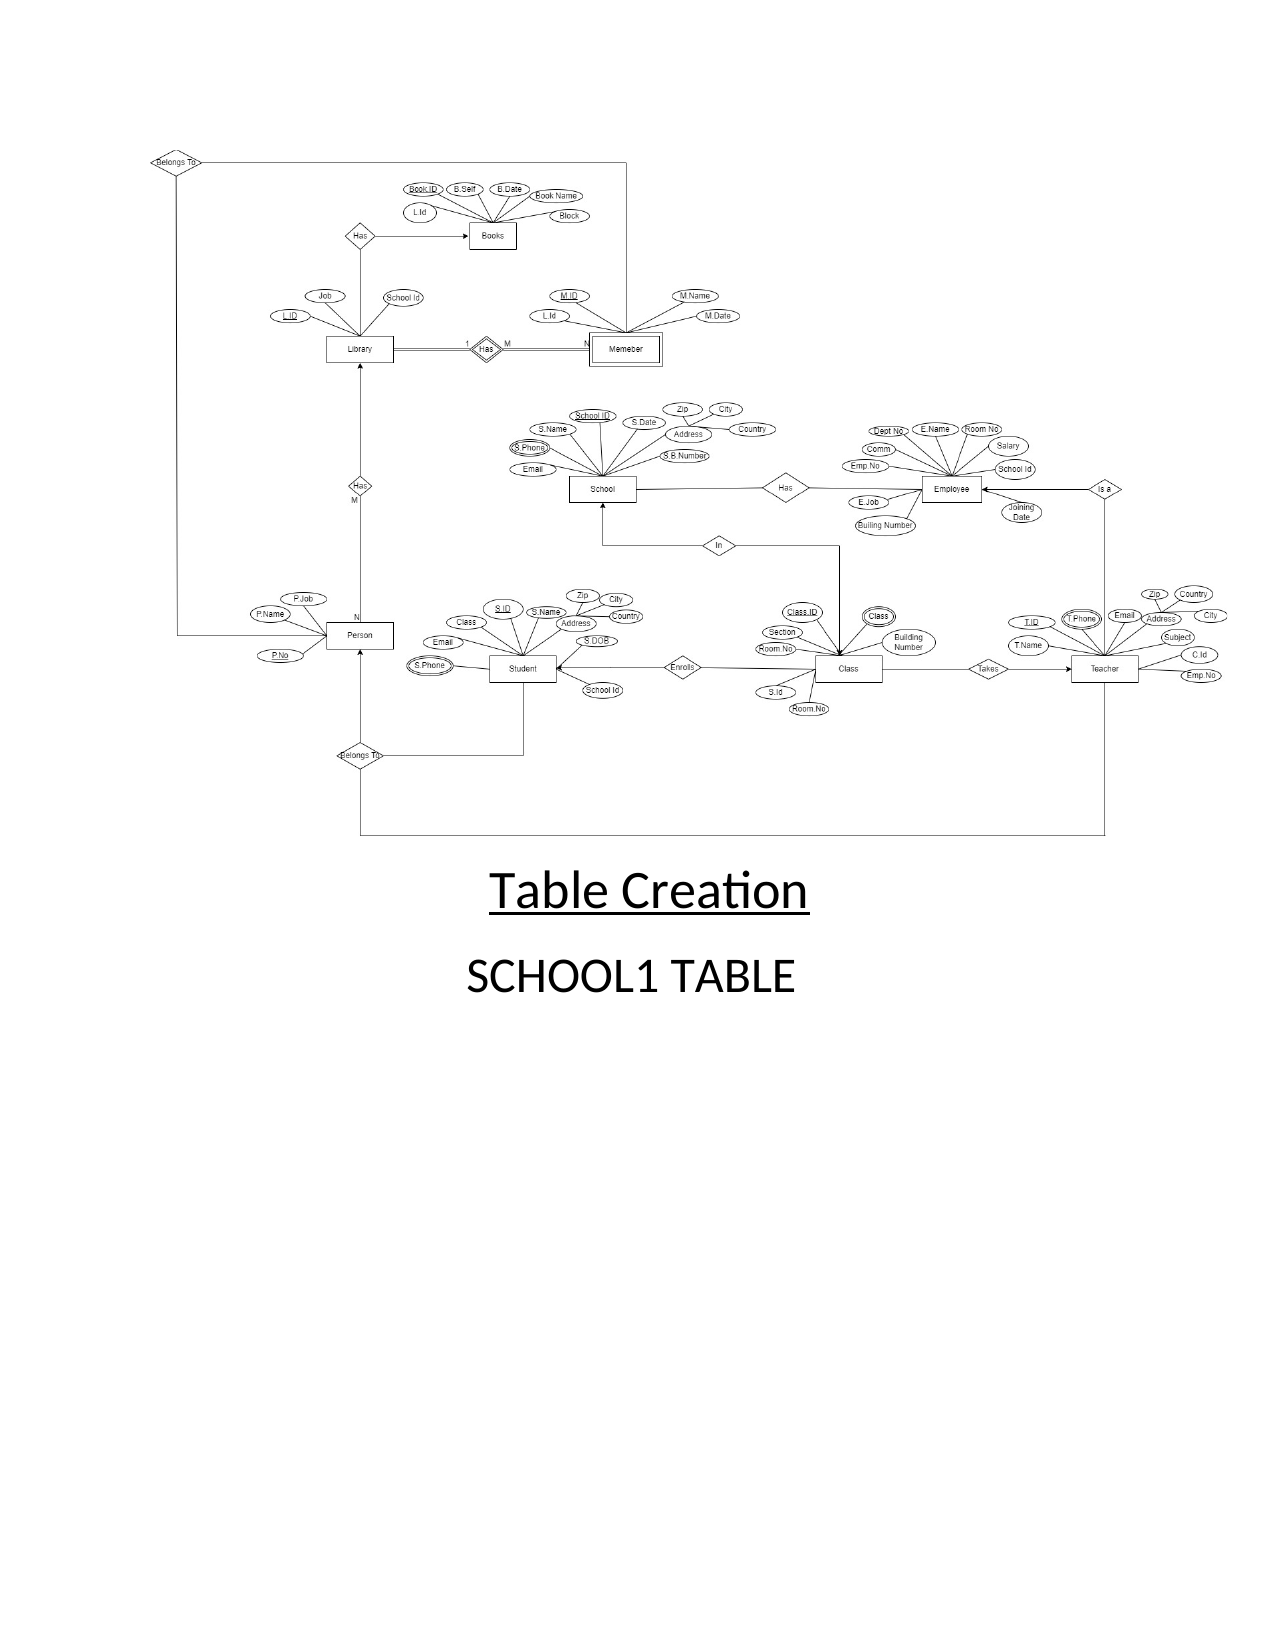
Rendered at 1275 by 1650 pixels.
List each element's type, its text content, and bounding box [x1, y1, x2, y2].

text SCHOOL1 TABLE [150, 944, 1125, 1005]
picture [150, 150, 1228, 837]
text Table Creation [150, 856, 1125, 922]
